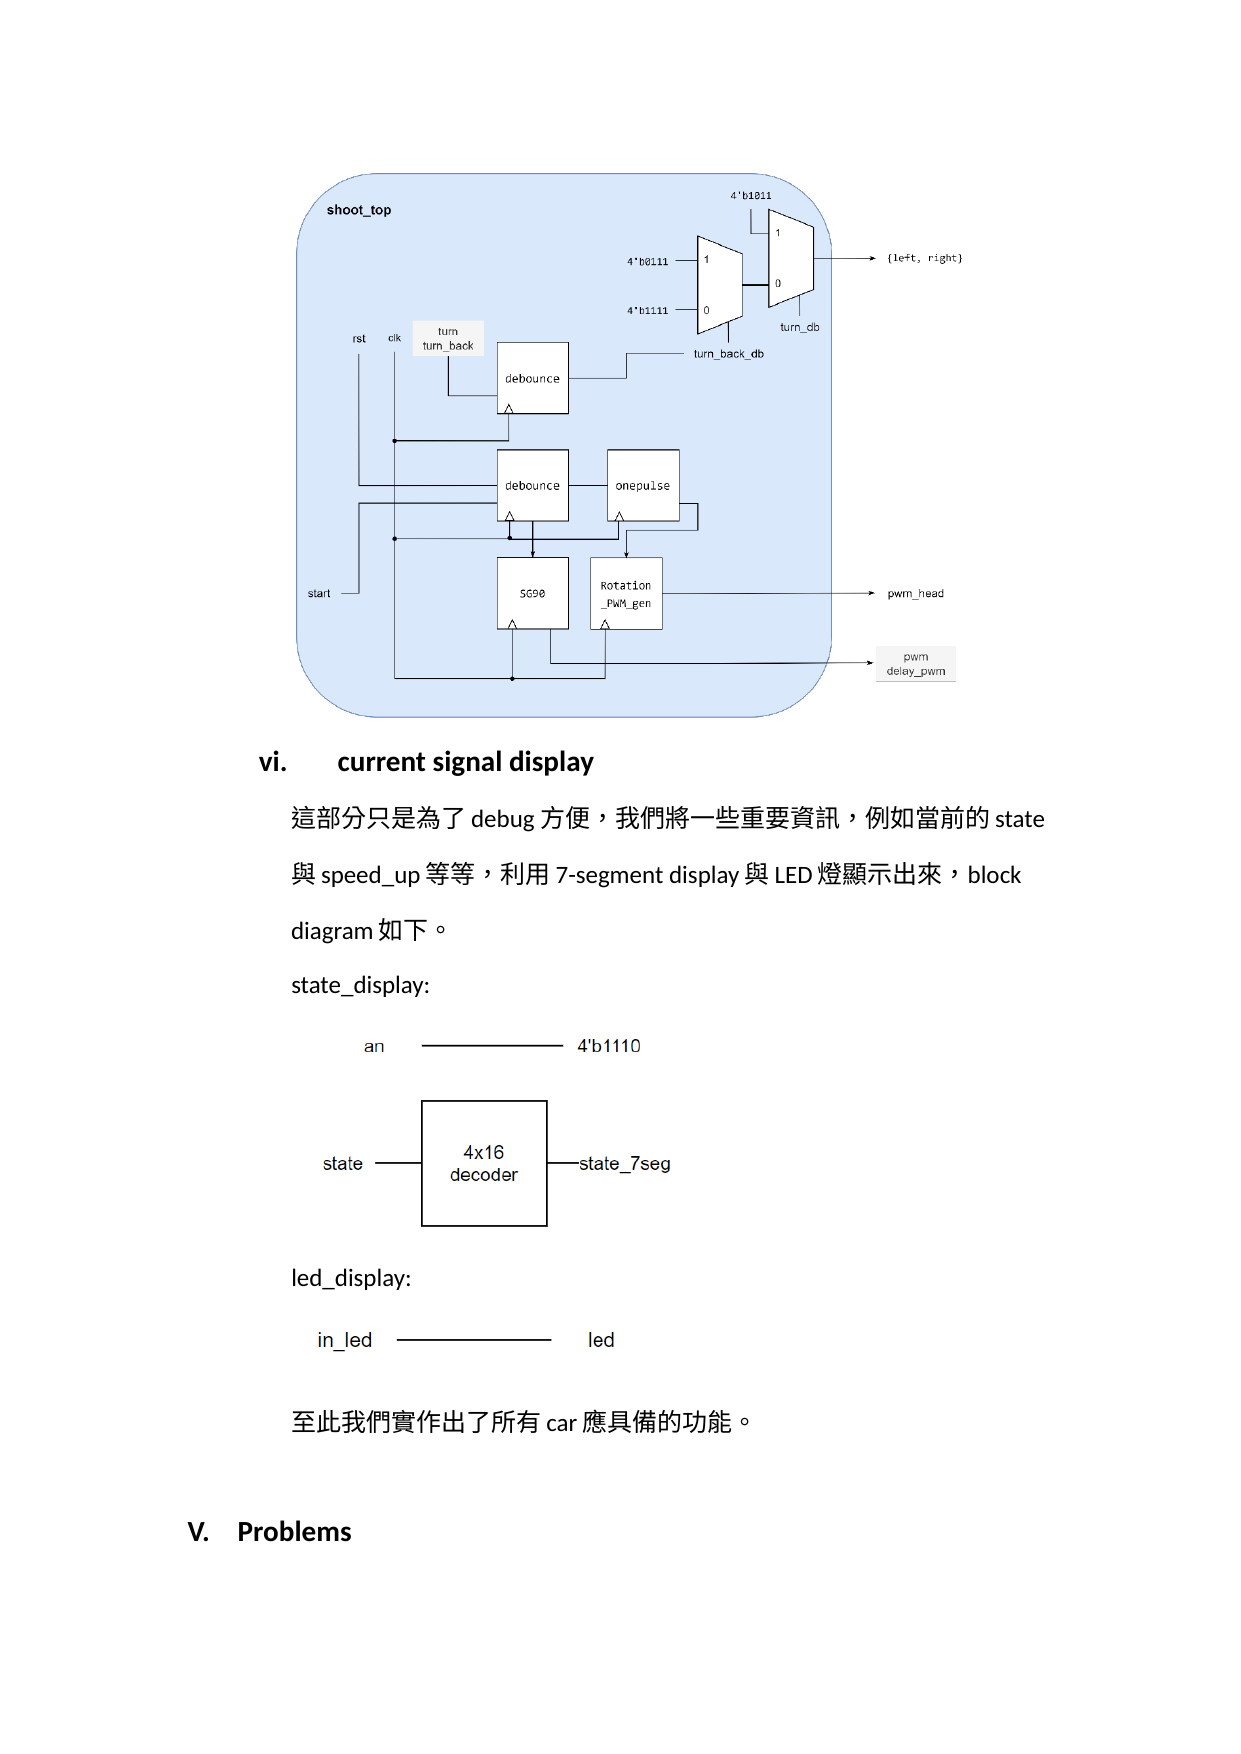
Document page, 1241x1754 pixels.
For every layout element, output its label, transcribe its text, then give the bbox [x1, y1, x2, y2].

picture [291, 1018, 690, 1238]
list led_display: [291, 1258, 1053, 1296]
picture [287, 164, 983, 726]
list state_display: [291, 966, 1053, 1003]
picture [291, 1311, 642, 1365]
list Problems [187, 1512, 1053, 1550]
list 至此我們實作出了所有car應具備的功能。 [291, 1401, 1053, 1439]
list 這部分只是為了debug 方便，我們將一些重要資訊，例如當前的state與speed_up等等，利用7-segment display與LED燈顯示出來，block diagram如下。 [291, 797, 1053, 947]
list current signal display [287, 742, 1053, 780]
